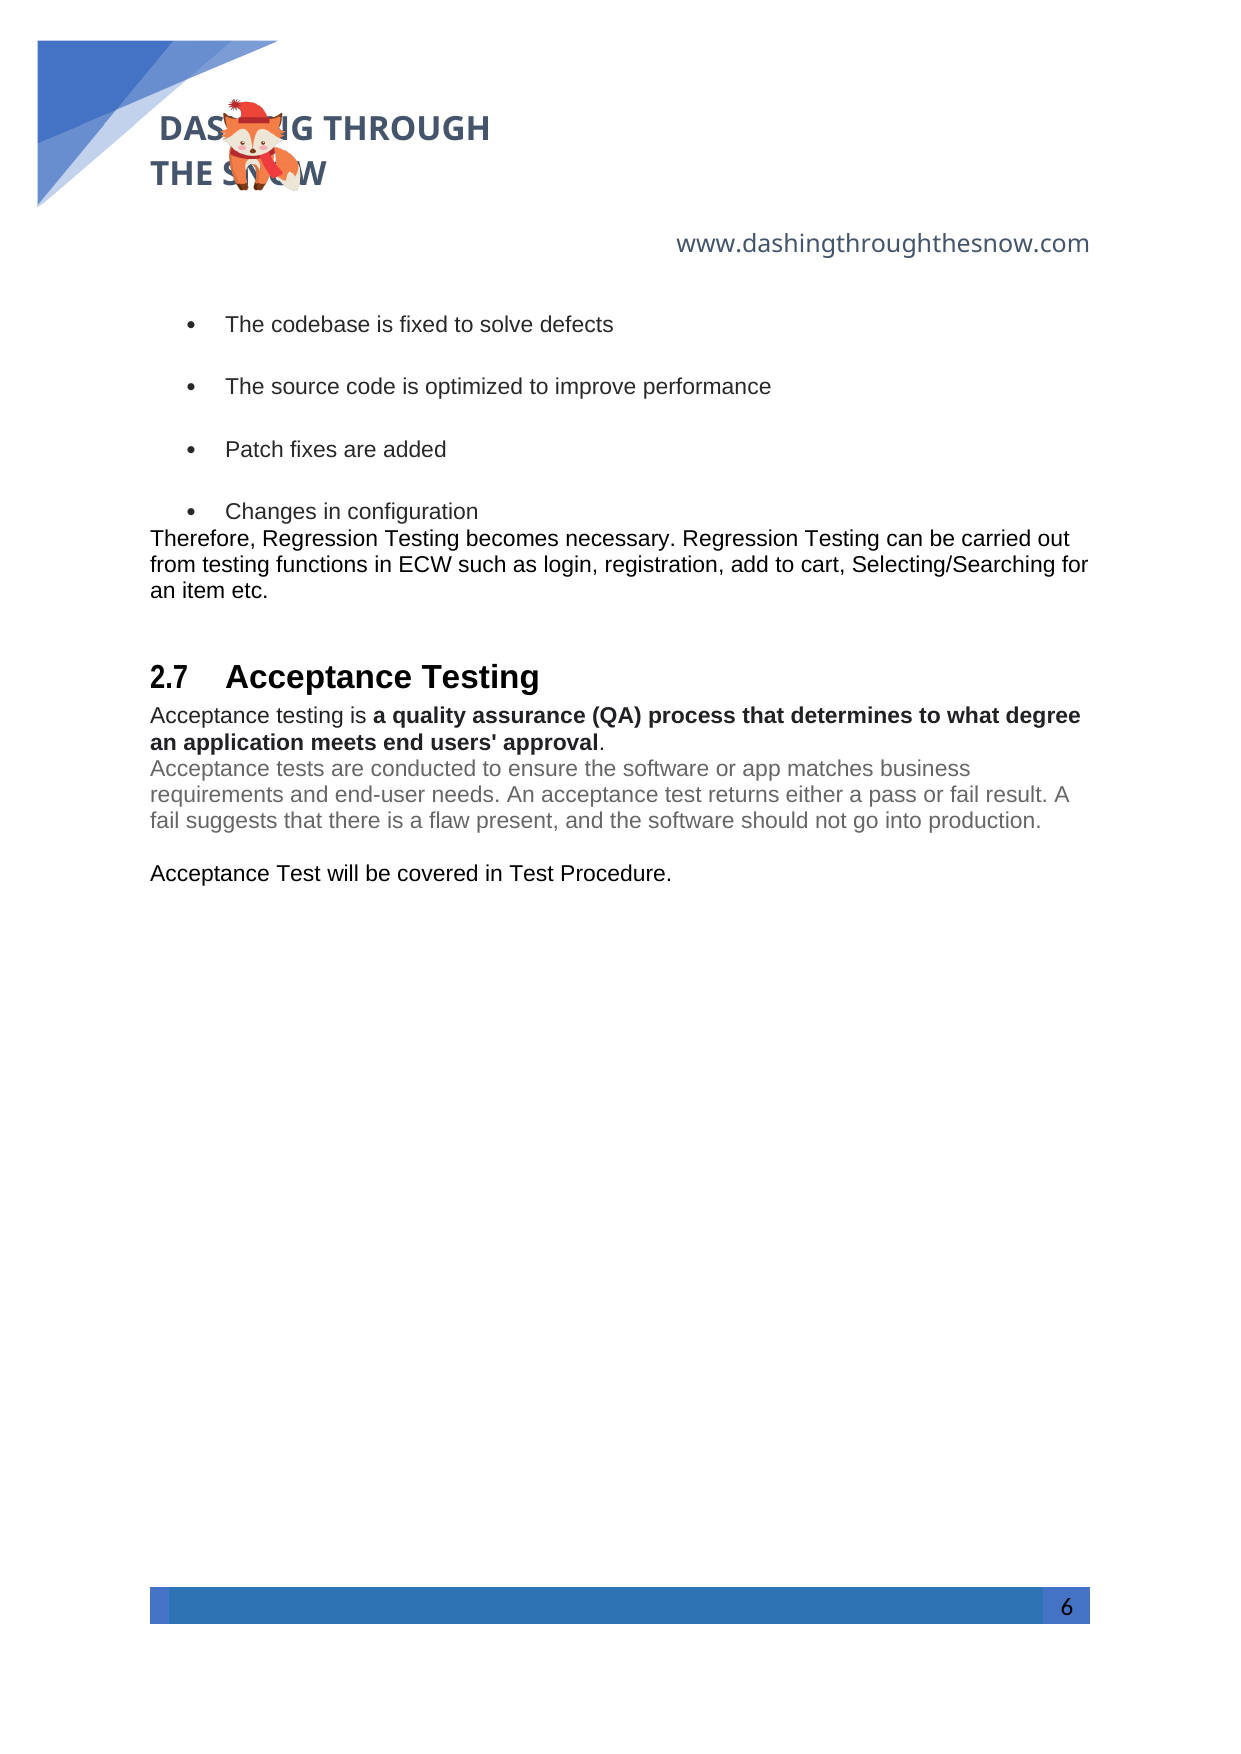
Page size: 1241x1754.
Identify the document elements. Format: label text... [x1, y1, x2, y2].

subtitle Acceptance Testing [150, 657, 1090, 696]
text Acceptance testing is a quality assurance (QA) process that determines to what degree an application meets end users' approval. [150, 702, 1090, 755]
list Changes in configuration [187, 478, 1090, 524]
picture [37, 40, 302, 209]
text Acceptance tests are conducted to ensure the software or app matches business requirements and end-user needs. An acceptance test returns either a pass or fail result. A fail suggests that there is a flaw present, and the software should not go into production. [150, 755, 1090, 834]
list Patch fixes are added [187, 415, 1090, 462]
text Therefore, Regression Testing becomes necessary. Regression Testing can be carried out from testing functions in ECW such as login, registration, add to cart, Selecting/Searching for an item etc. [150, 524, 1090, 604]
list The codebase is fixed to solve defects [187, 290, 1090, 337]
text Acceptance Test will be covered in Test Procedure. [150, 860, 1090, 887]
list The source code is optimized to improve performance [187, 353, 1090, 399]
